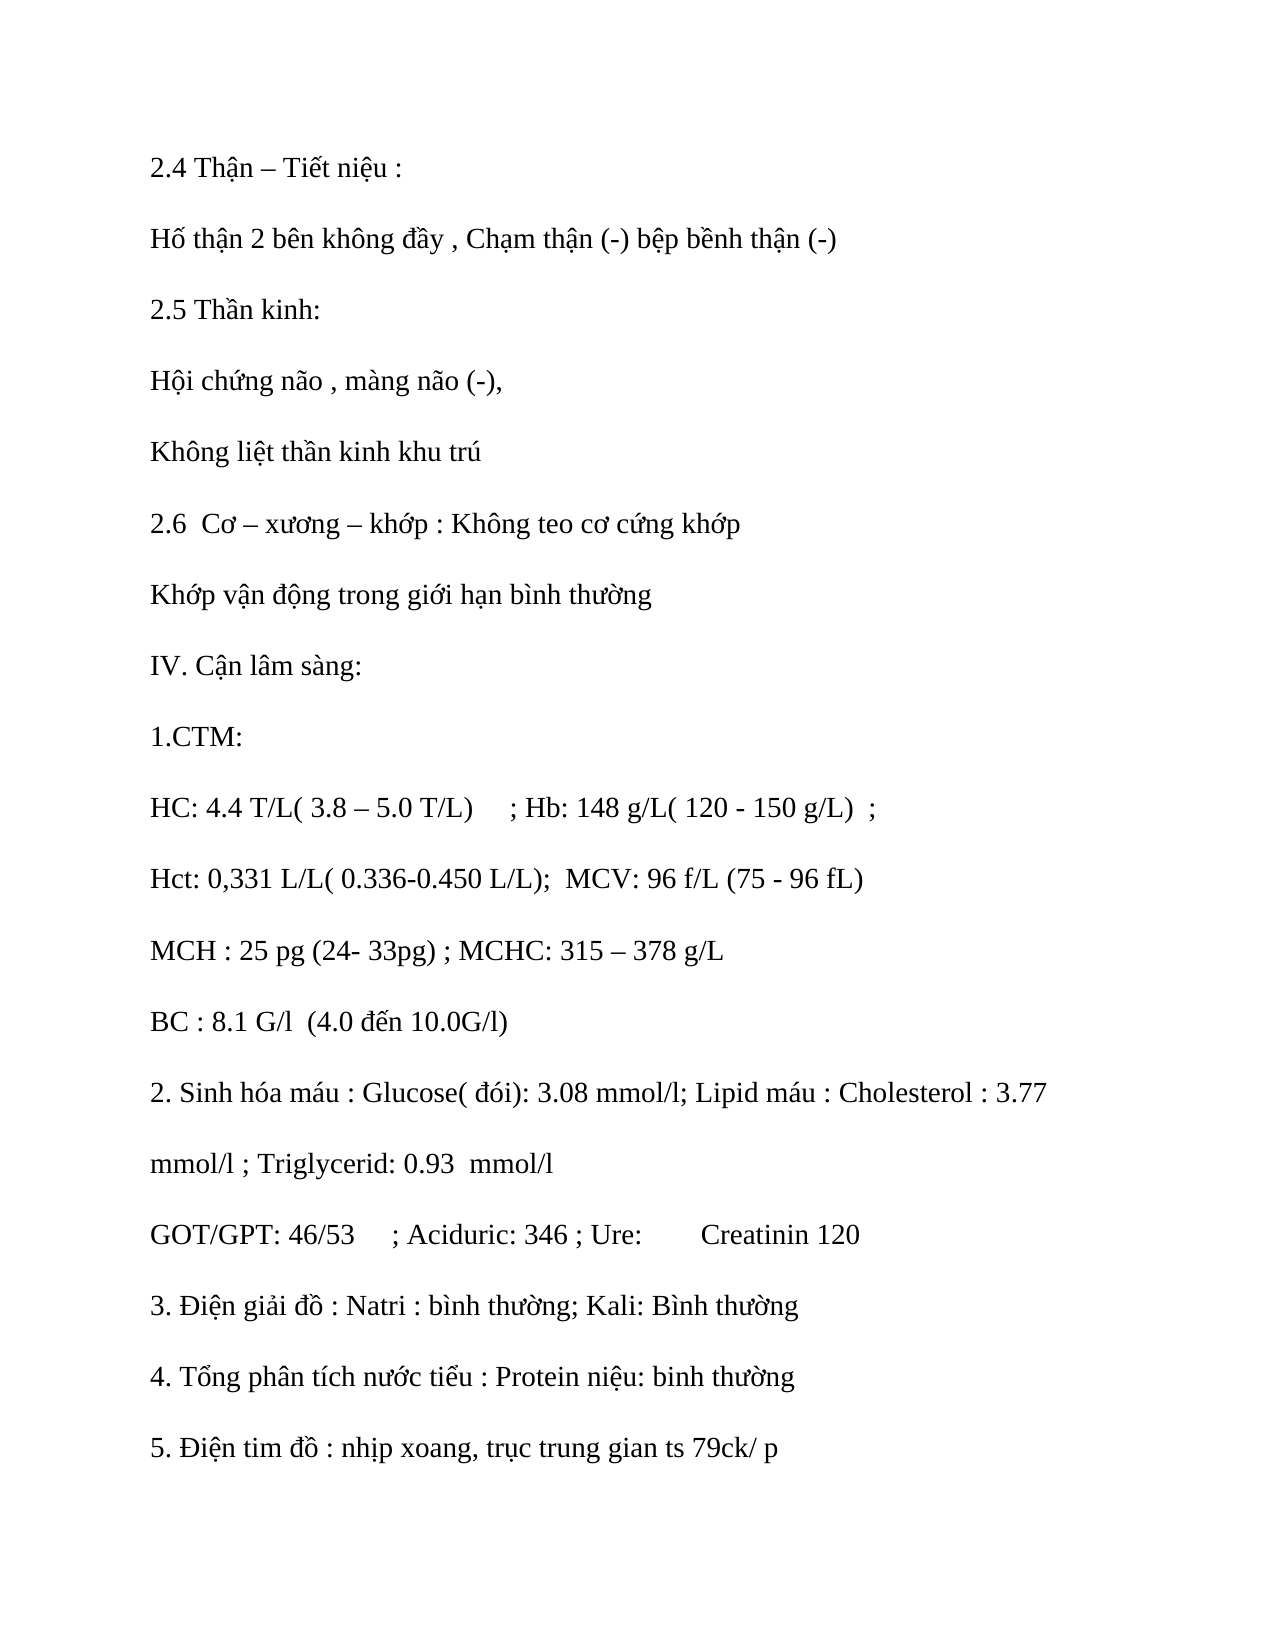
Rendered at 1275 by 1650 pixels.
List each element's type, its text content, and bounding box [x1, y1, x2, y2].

text 2.6 Cơ – xương – khớp : Không teo cơ cứng khớp [150, 506, 1125, 539]
text Hội chứng não , màng não (-), [150, 363, 1125, 397]
text GOT/GPT: 46/53 ; Aciduric: 346 ; Ure: Creatinin 120 [150, 1217, 1125, 1251]
text 2.5 Thần kinh: [150, 292, 1125, 326]
text 1.CTM: [150, 719, 1125, 753]
text 2.4 Thận – Tiết niệu : [150, 150, 1125, 183]
text 3. Điện giải đồ : Natri : bình thường; Kali: Bình thường [150, 1288, 1125, 1322]
text Hct: 0,331 L/L( 0.336-0.450 L/L); MCV: 96 f/L (75 - 96 fL) [150, 861, 1125, 895]
text MCH : 25 pg (24- 33pg) ; MCHC: 315 – 378 g/L [150, 933, 1125, 966]
text 2. Sinh hóa máu : Glucose( đói): 3.08 mmol/l; Lipid máu : Cholesterol : 3.77 [150, 1075, 1125, 1108]
text BC : 8.1 G/l (4.0 đến 10.0G/l) [150, 1004, 1125, 1037]
text IV. Cận lâm sàng: [150, 648, 1125, 682]
text mmol/l ; Triglycerid: 0.93 mmol/l [150, 1146, 1125, 1179]
text Khớp vận động trong giới hạn bình thường [150, 577, 1125, 610]
text HC: 4.4 T/L( 3.8 – 5.0 T/L) ; Hb: 148 g/L( 120 - 150 g/L) ; [150, 790, 1125, 824]
text 5. Điện tim đồ : nhịp xoang, trục trung gian ts 79ck/ p [150, 1431, 1125, 1464]
text Không liệt thần kinh khu trú [150, 434, 1125, 468]
text 4. Tổng phân tích nước tiểu : Protein niệu: binh thường [150, 1359, 1125, 1393]
text Hố thận 2 bên không đầy , Chạm thận (-) bệp bềnh thận (-) [150, 221, 1125, 255]
